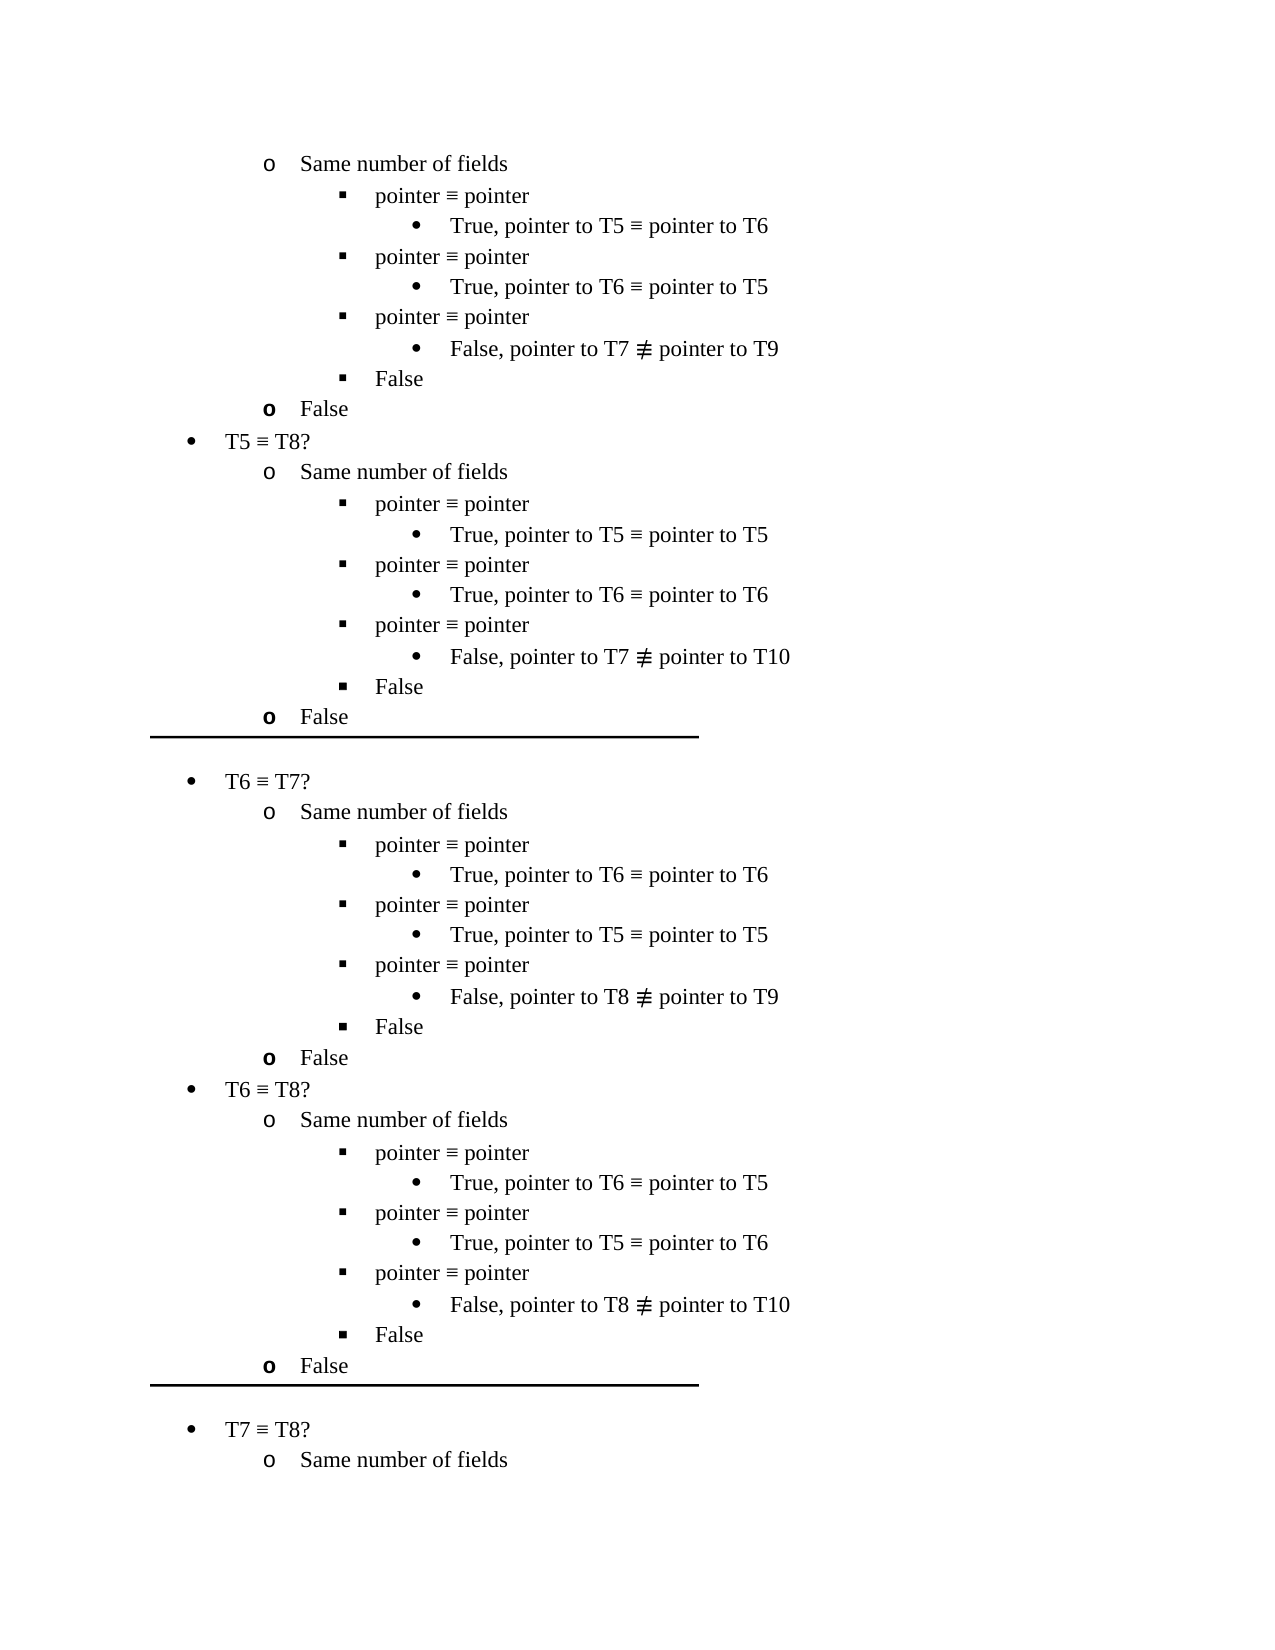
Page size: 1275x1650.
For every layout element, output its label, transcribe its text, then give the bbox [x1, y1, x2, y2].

list False [262, 395, 1125, 424]
list False [337, 673, 1125, 699]
list False [262, 1044, 1125, 1072]
list pointer ≡ pointer [337, 611, 1125, 638]
list False, pointer to T7 ≢ pointer to T10 [412, 641, 1125, 669]
list True, pointer to T5 ≡ pointer to T5 [412, 521, 1125, 547]
list pointer ≡ pointer [337, 490, 1125, 517]
list True, pointer to T6 ≡ pointer to T5 [412, 1169, 1125, 1195]
list pointer ≡ pointer [337, 182, 1125, 209]
list Same number of fields [262, 150, 1125, 178]
list T6 ≡ T7? [187, 768, 1125, 794]
list Same number of fields [262, 458, 1125, 486]
list False [262, 703, 1125, 732]
list pointer ≡ pointer [337, 831, 1125, 857]
list True, pointer to T5 ≡ pointer to T5 [412, 921, 1125, 948]
list True, pointer to T6 ≡ pointer to T6 [412, 861, 1125, 887]
list pointer ≡ pointer [337, 1199, 1125, 1225]
list Same number of fields [262, 798, 1125, 826]
list pointer ≡ pointer [337, 551, 1125, 577]
list T6 ≡ T8? [187, 1076, 1125, 1102]
list False [337, 365, 1125, 392]
list False [337, 1013, 1125, 1040]
list True, pointer to T6 ≡ pointer to T5 [412, 273, 1125, 299]
list True, pointer to T5 ≡ pointer to T6 [412, 213, 1125, 239]
list T5 ≡ T8? [187, 428, 1125, 454]
list pointer ≡ pointer [337, 951, 1125, 978]
list pointer ≡ pointer [337, 303, 1125, 329]
list False, pointer to T8 ≢ pointer to T9 [412, 982, 1125, 1009]
list False, pointer to T8 ≢ pointer to T10 [412, 1290, 1125, 1317]
list False [337, 1321, 1125, 1348]
list pointer ≡ pointer [337, 1139, 1125, 1165]
list pointer ≡ pointer [337, 1259, 1125, 1286]
list Same number of fields [262, 1106, 1125, 1134]
list False [262, 1352, 1125, 1380]
list True, pointer to T5 ≡ pointer to T6 [412, 1229, 1125, 1256]
list Same number of fields [262, 1446, 1125, 1475]
list pointer ≡ pointer [337, 243, 1125, 269]
list True, pointer to T6 ≡ pointer to T6 [412, 581, 1125, 607]
list False, pointer to T7 ≢ pointer to T9 [412, 333, 1125, 361]
list pointer ≡ pointer [337, 891, 1125, 917]
list T7 ≡ T8? [187, 1416, 1125, 1443]
